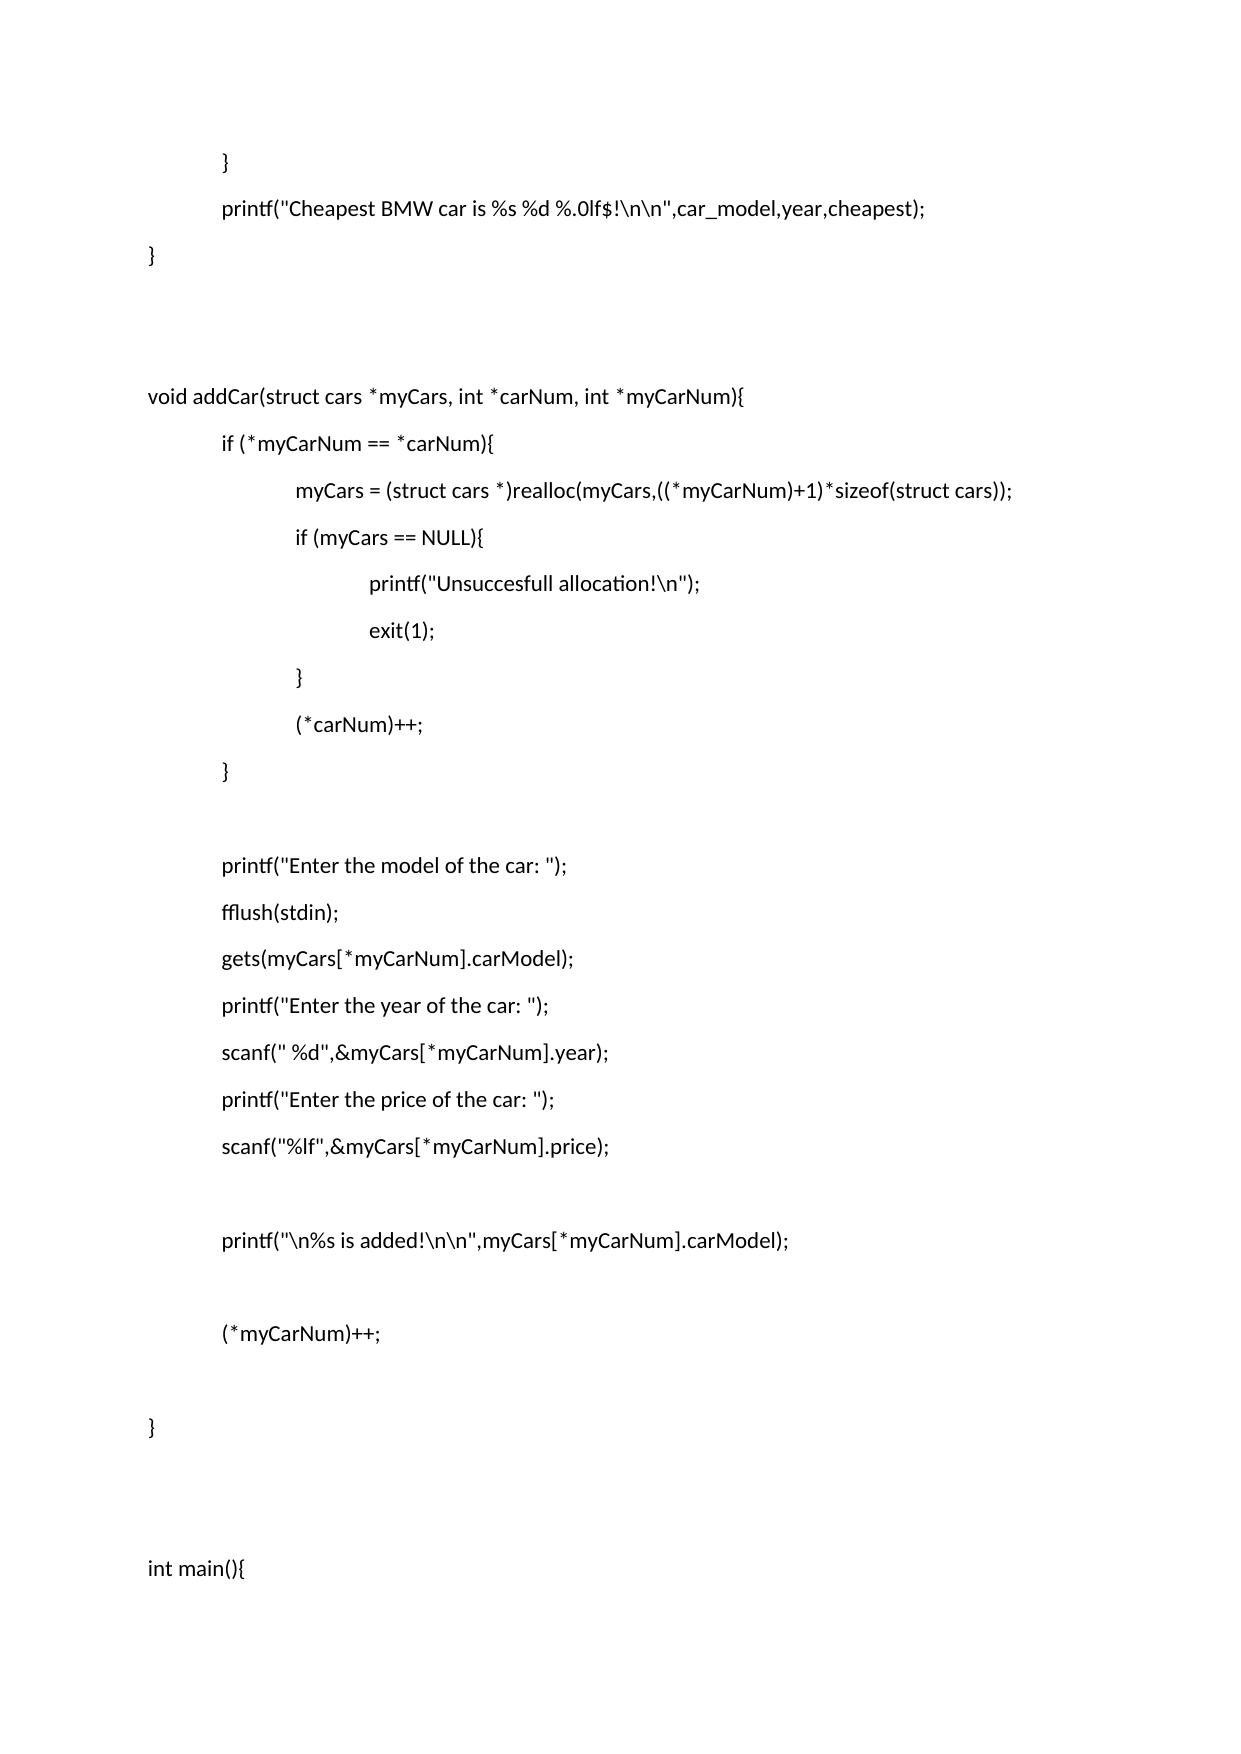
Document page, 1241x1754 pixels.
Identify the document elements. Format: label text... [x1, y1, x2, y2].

text myCars = (struct cars *)realloc(myCars,((*myCarNum)+1)*sizeof(struct cars)); [148, 476, 1093, 504]
text int main(){ [148, 1554, 1093, 1582]
text } [148, 663, 1093, 691]
text } [148, 1413, 1093, 1441]
text printf("Enter the year of the car: "); [148, 991, 1093, 1019]
text fflush(stdin); [148, 898, 1093, 926]
text gets(myCars[*myCarNum].carModel); [148, 944, 1093, 972]
text if (myCars == NULL){ [148, 523, 1093, 551]
text } [148, 241, 1093, 269]
text printf("Enter the model of the car: "); [148, 851, 1093, 879]
text void addCar(struct cars *myCars, int *carNum, int *myCarNum){ [148, 382, 1093, 410]
text } [148, 757, 1093, 785]
text exit(1); [148, 616, 1093, 644]
text scanf(" %d",&myCars[*myCarNum].year); [148, 1038, 1093, 1066]
text (*myCarNum)++; [148, 1319, 1093, 1347]
text printf("Unsuccesfull allocation!\n"); [148, 569, 1093, 597]
text printf("\n%s is added!\n\n",myCars[*myCarNum].carModel); [148, 1226, 1093, 1254]
text if (*myCarNum == *carNum){ [148, 429, 1093, 457]
text printf("Enter the price of the car: "); [148, 1085, 1093, 1113]
text (*carNum)++; [148, 710, 1093, 738]
text scanf("%lf",&myCars[*myCarNum].price); [148, 1132, 1093, 1160]
text } [148, 148, 1093, 176]
text printf("Cheapest BMW car is %s %d %.0lf$!\n\n",car_model,year,cheapest); [148, 194, 1093, 222]
